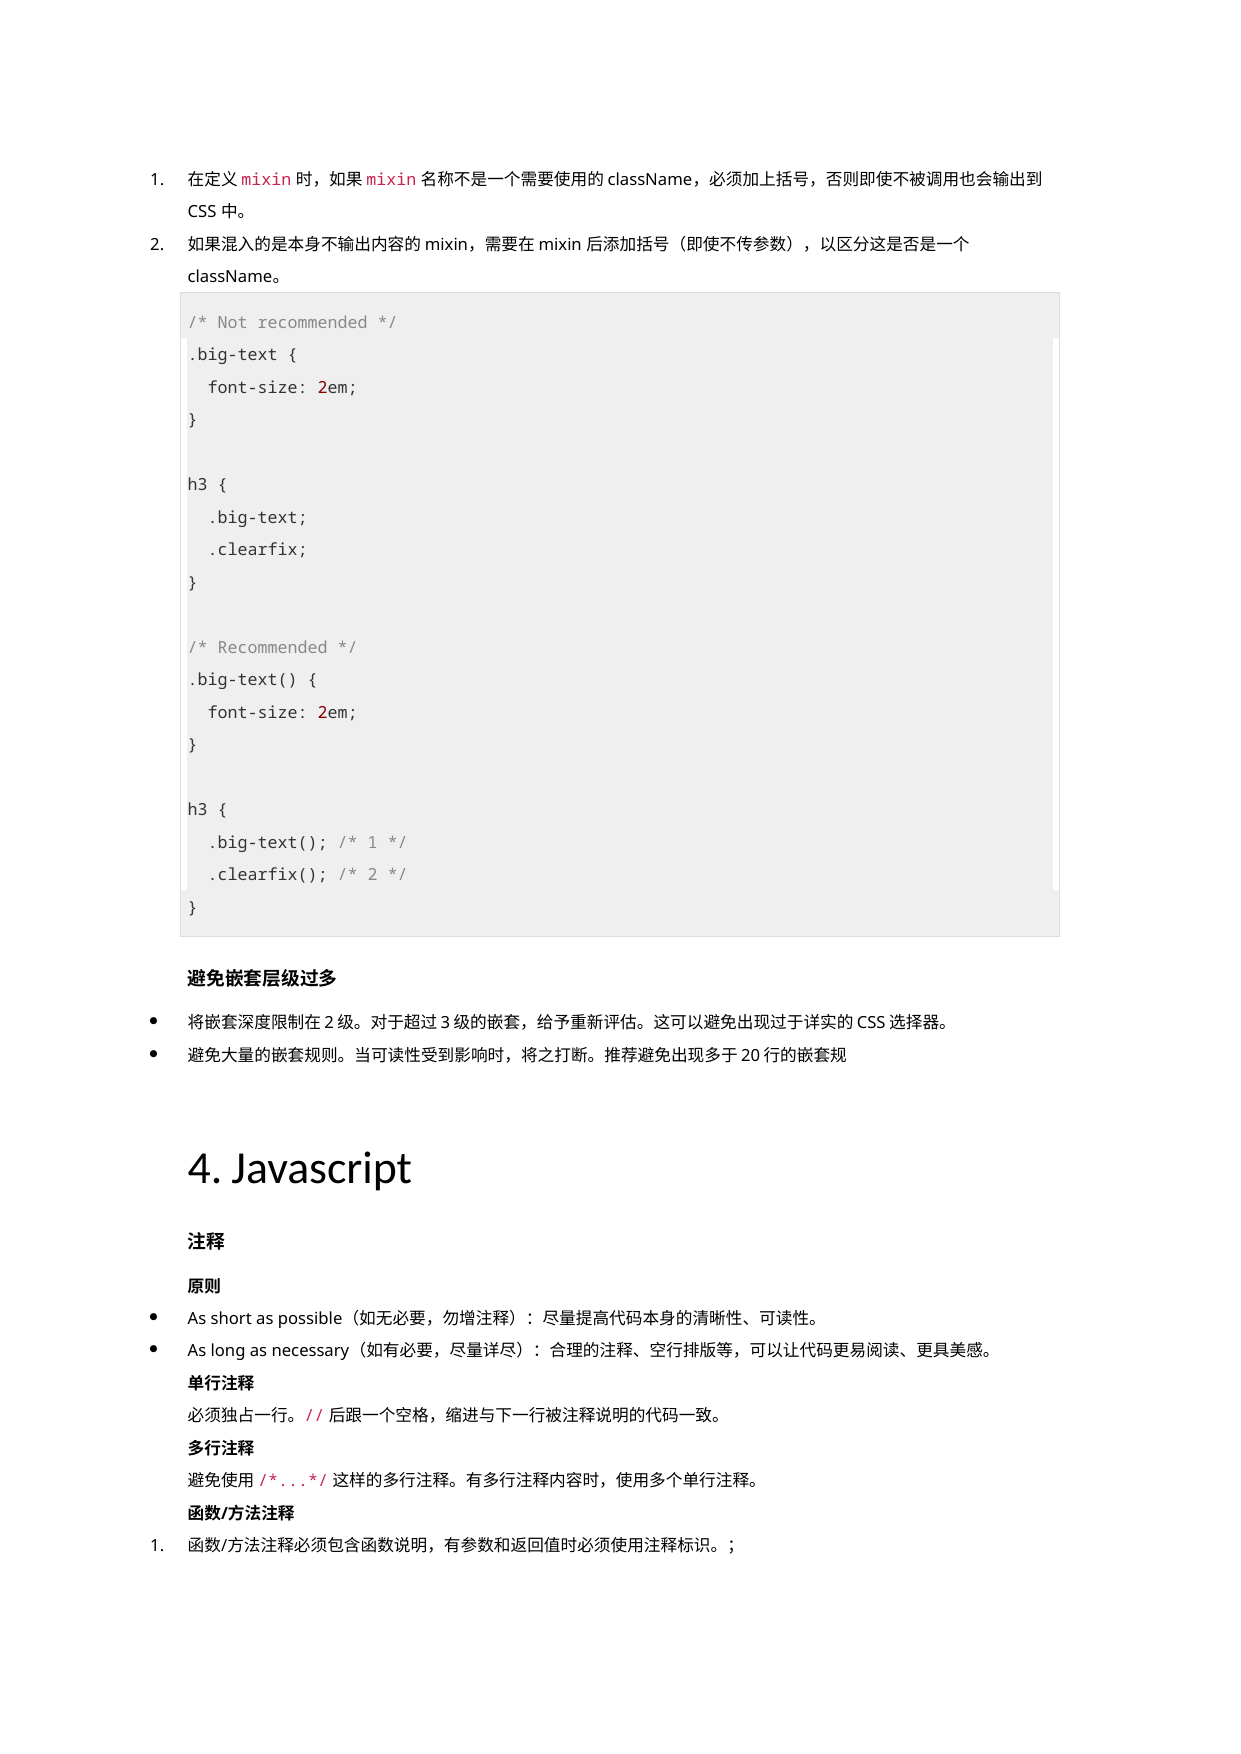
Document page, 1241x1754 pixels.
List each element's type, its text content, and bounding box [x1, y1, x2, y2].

text 原则 [187, 1268, 1053, 1301]
text .clearfix(); /* 2 */ [187, 858, 1053, 877]
list 函数/方法注释必须包含函数说明，有参数和返回值时必须使用注释标识。； [150, 1528, 1053, 1561]
text font-size: 2em; [187, 371, 1053, 403]
list 将嵌套深度限制在2级。对于超过3级的嵌套，给予重新评估。这可以避免出现过于详实的CSS选择器。 [150, 1005, 1053, 1037]
text font-size: 2em; [187, 696, 1053, 728]
text /* Not recommended */ [181, 293, 1059, 338]
text } [187, 728, 1053, 761]
list 如果混入的是本身不输出内容的 mixin，需要在 mixin 后添加括号（即使不传参数），以区分这是否是一个 className。 [150, 227, 1053, 292]
text .big-text; [187, 501, 1053, 533]
text .clearfix; [187, 533, 1053, 566]
text 必须独占一行。// 后跟一个空格，缩进与下一行被注释说明的代码一致。 [187, 1398, 1053, 1431]
list Javascript [187, 1135, 1053, 1200]
list 避免大量的嵌套规则。当可读性受到影响时，将之打断。推荐避免出现多于20行的嵌套规 [150, 1037, 1053, 1070]
list As long as necessary（如有必要，尽量详尽）：合理的注释、空行排版等，可以让代码更易阅读、更具美感。 [150, 1333, 1053, 1366]
text } [181, 877, 1059, 936]
text .big-text { [187, 338, 1053, 371]
list 在定义 mixin 时，如果 mixin 名称不是一个需要使用的 className，必须加上括号，否则即使不被调用也会输出到 CSS 中。 [150, 162, 1053, 227]
list As short as possible（如无必要，勿增注释）：尽量提高代码本身的清晰性、可读性。 [150, 1301, 1053, 1333]
text 函数/方法注释 [187, 1496, 1053, 1528]
text /* Recommended */ [187, 631, 1053, 663]
text .big-text(); /* 1 */ [187, 826, 1053, 858]
text h3 { [187, 468, 1053, 501]
text 单行注释 [187, 1366, 1053, 1398]
text } [187, 566, 1053, 598]
text .big-text() { [187, 663, 1053, 696]
text 多行注释 [187, 1431, 1053, 1463]
text 避免嵌套层级过多 [187, 961, 1053, 993]
text h3 { [187, 793, 1053, 826]
text 注释 [187, 1224, 1053, 1256]
text } [187, 403, 1053, 436]
text 避免使用 /*...*/ 这样的多行注释。有多行注释内容时，使用多个单行注释。 [187, 1463, 1053, 1496]
